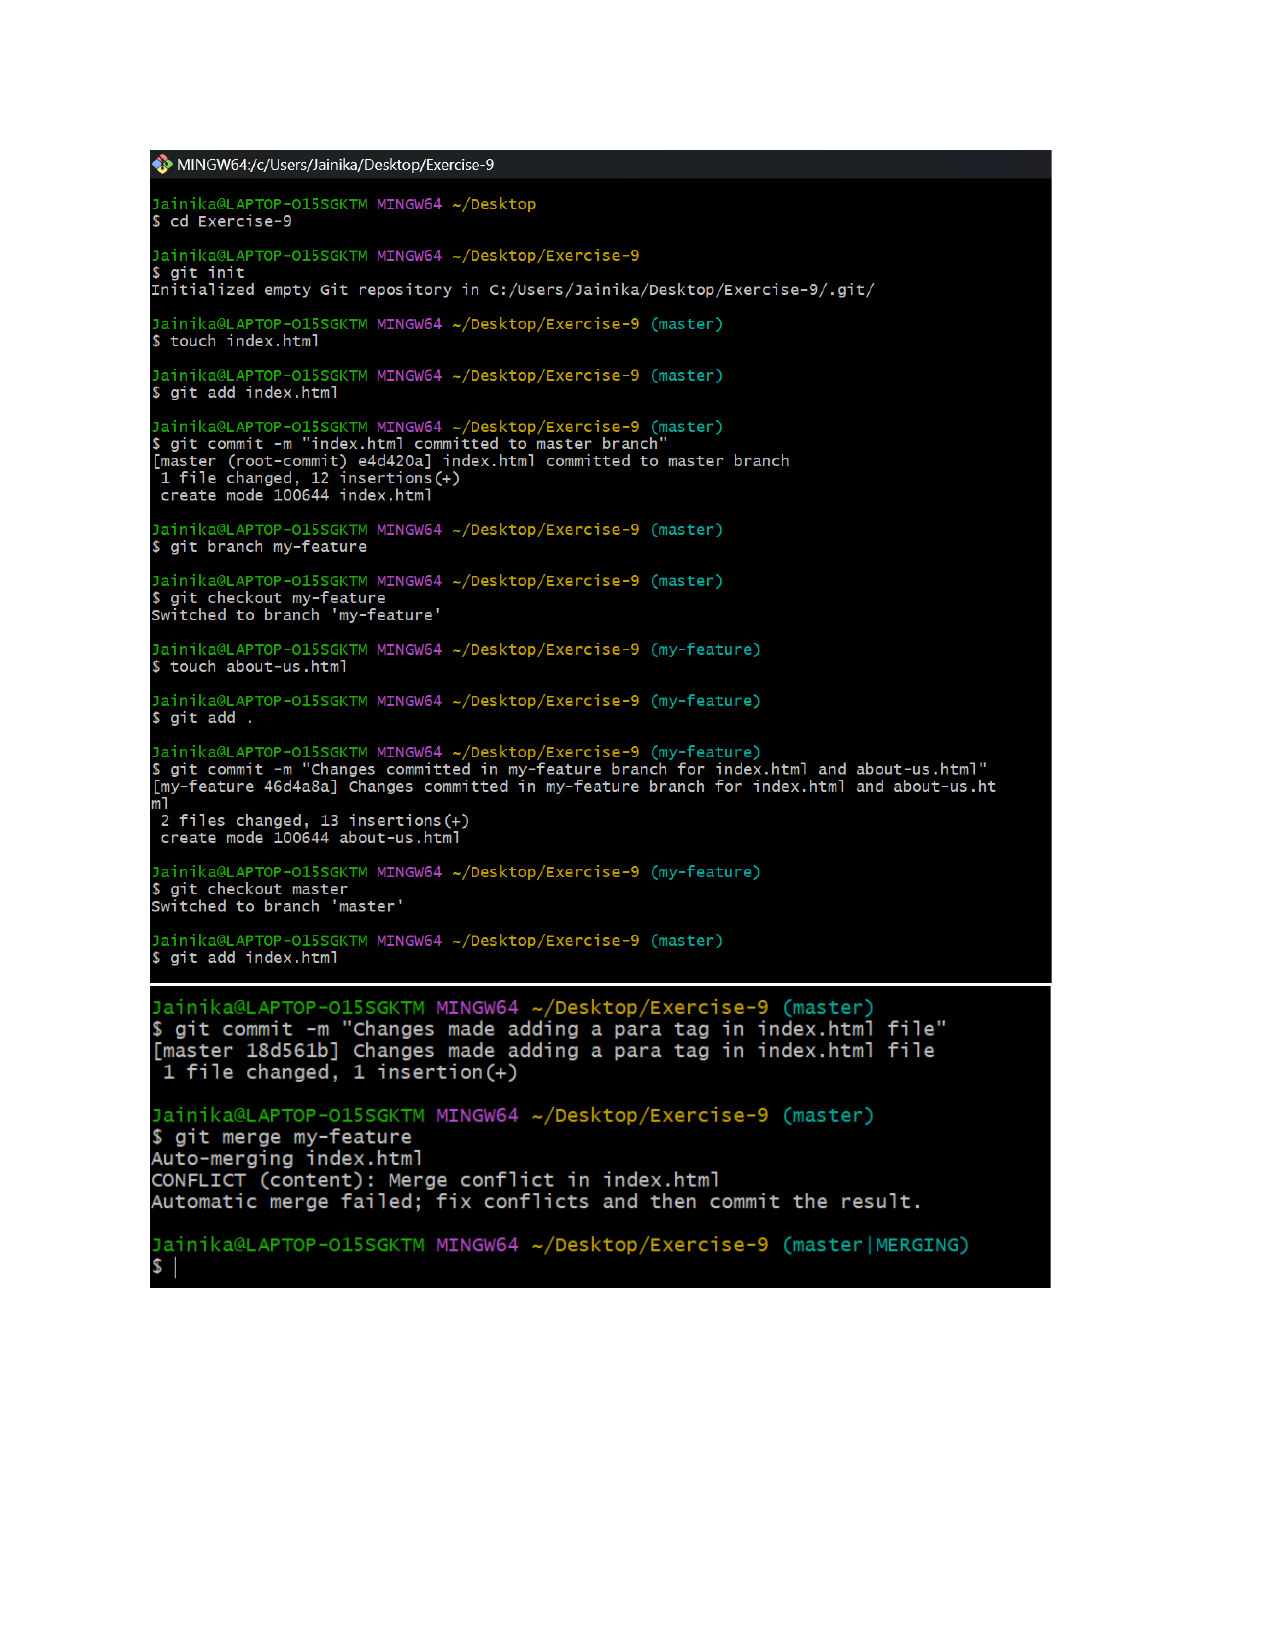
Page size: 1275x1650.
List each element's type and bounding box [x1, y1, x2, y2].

picture [150, 150, 1052, 983]
picture [150, 986, 1051, 1288]
